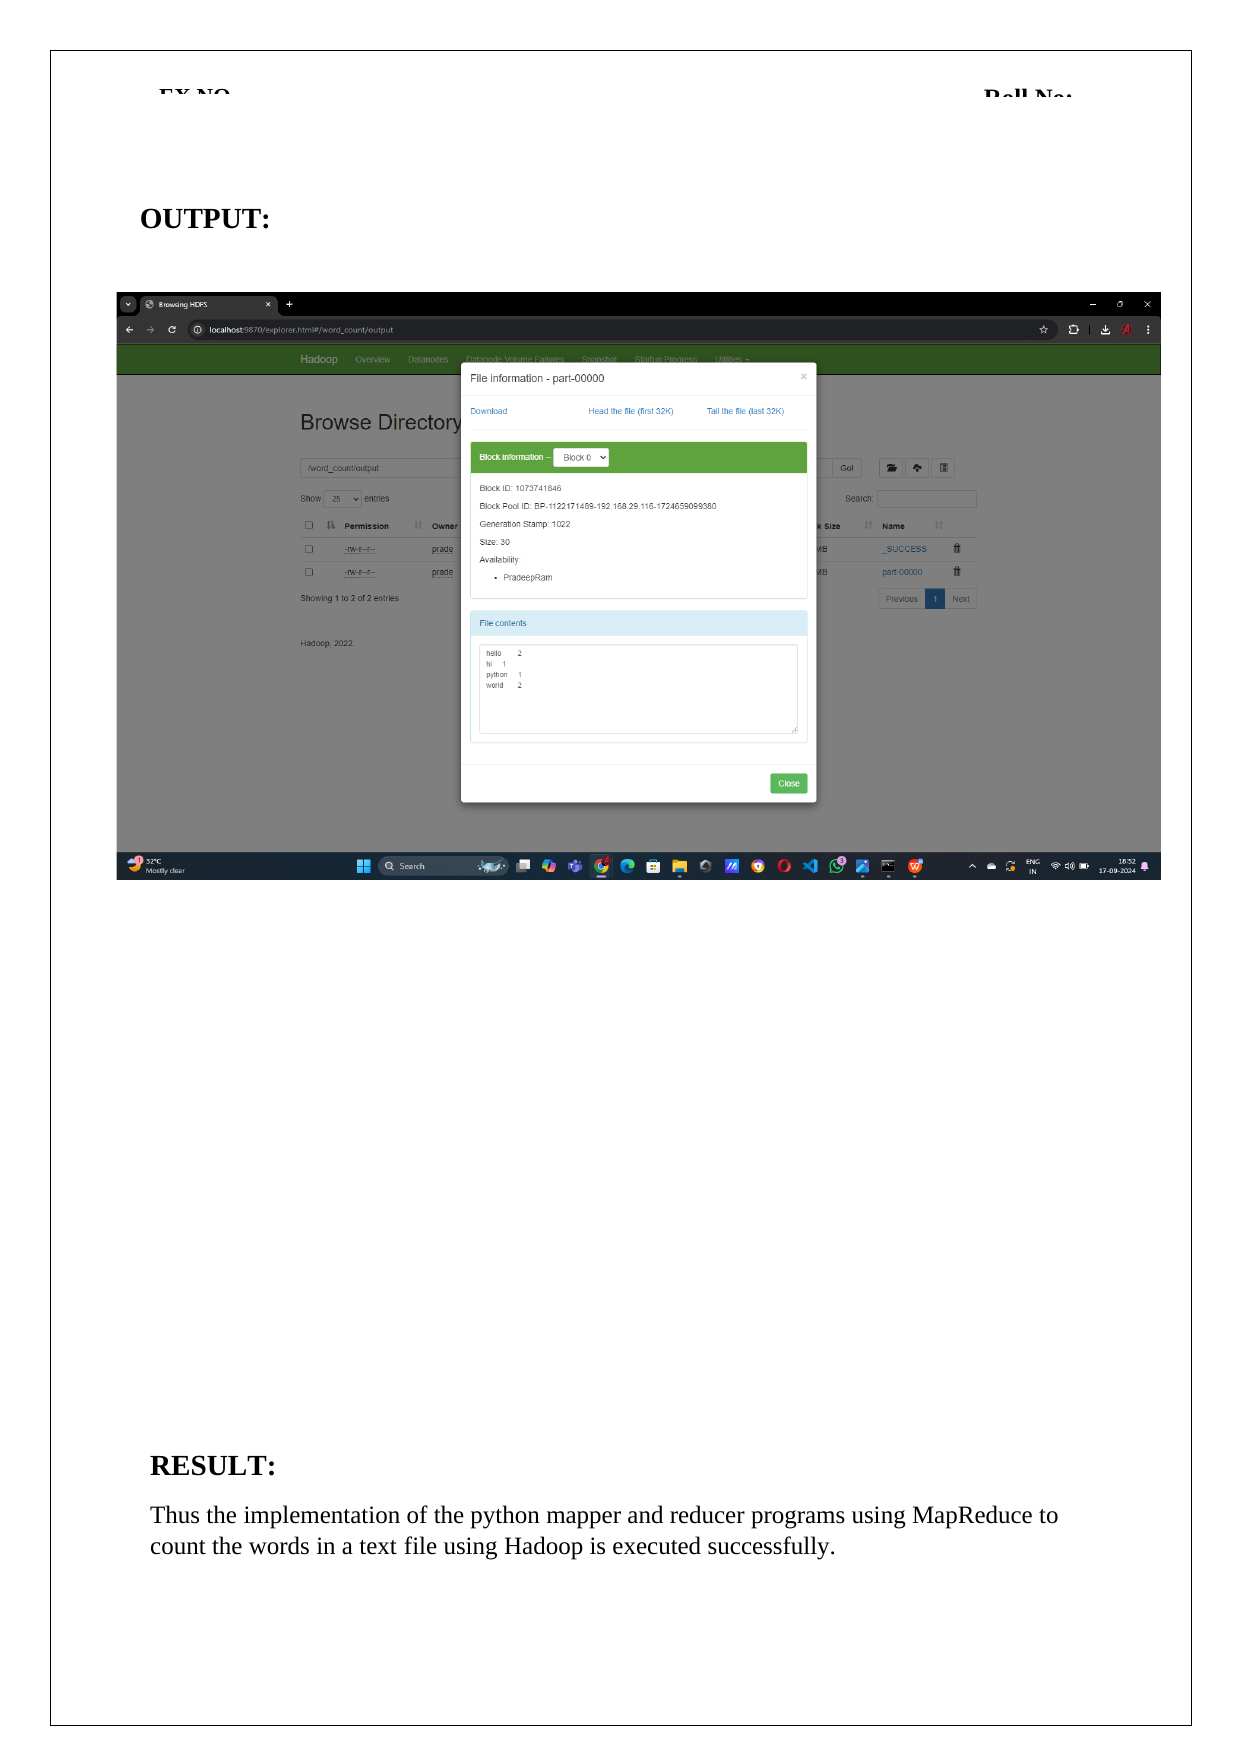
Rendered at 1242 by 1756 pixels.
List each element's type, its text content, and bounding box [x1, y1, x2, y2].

picture [116, 292, 1161, 880]
text Thus the implementation of the python mapper and reducer programs using MapReduce to count the words in a text file using Hadoop is executed successfully. [150, 1500, 1103, 1560]
text RESULT: [150, 1448, 1125, 1482]
subtitle OUTPUT: [139, 201, 1125, 234]
